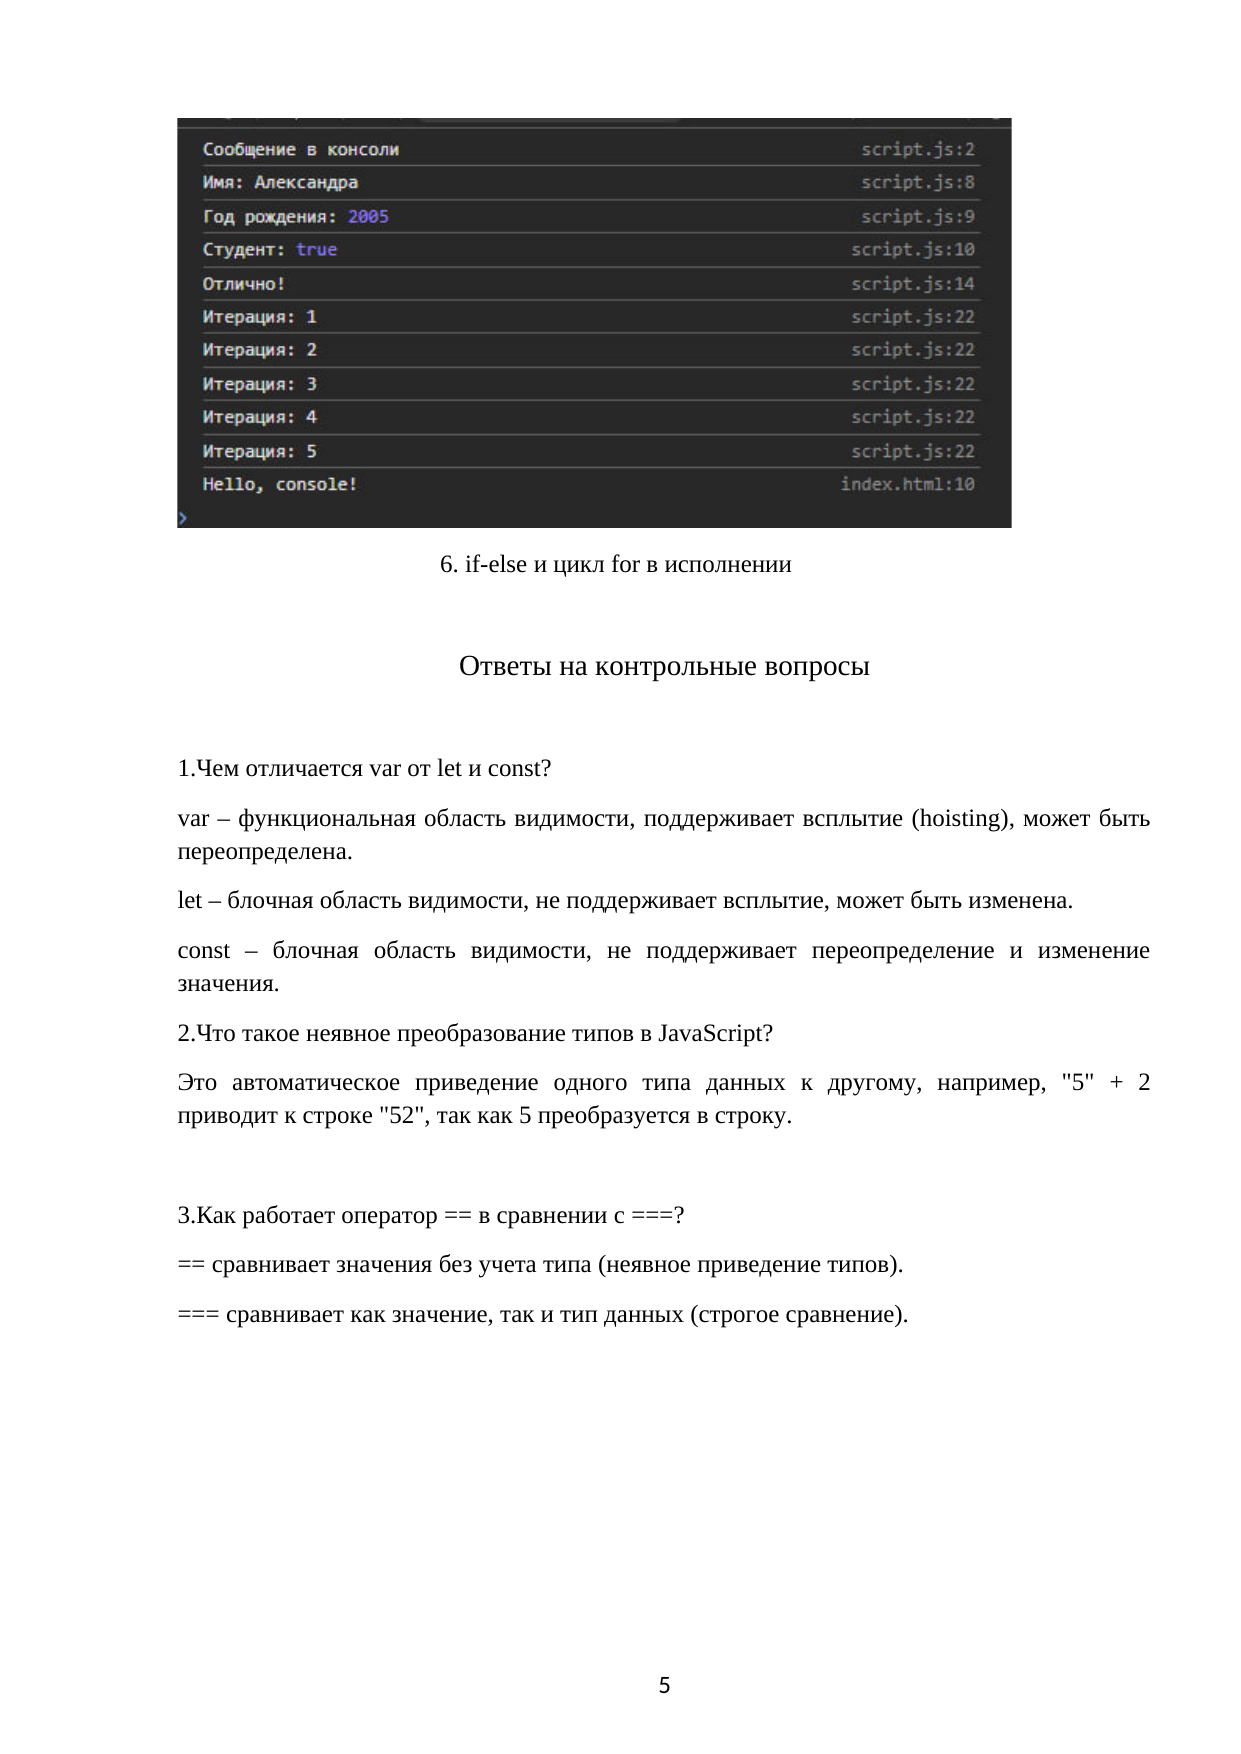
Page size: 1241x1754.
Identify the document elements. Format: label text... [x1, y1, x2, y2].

text 1.Чем отличается var от let и const? [177, 753, 1152, 782]
text const – блочная область видимости, не поддерживает переопределение и изменение значения. [177, 935, 1152, 997]
text Ответы на контрольные вопросы [177, 648, 1152, 682]
text 6. if-else и цикл for в исполнении [177, 549, 1152, 577]
text === сравнивает как значение, так и тип данных (строгое сравнение). [177, 1299, 1152, 1328]
text Это автоматическое приведение одного типа данных к другому, например, "5" + 2 приводит к строке "52", так как 5 преобразуется в строку. [177, 1067, 1152, 1129]
text == сравнивает значения без учета типа (неявное приведение типов). [177, 1249, 1152, 1278]
text 3.Как работает оператор == в сравнении с ===? [177, 1200, 1152, 1229]
picture [177, 118, 1012, 528]
text 2.Что такое неявное преобразование типов в JavaScript? [177, 1018, 1152, 1047]
text let – блочная область видимости, не поддерживает всплытие, может быть изменена. [177, 885, 1152, 914]
text var – функциональная область видимости, поддерживает всплытие (hoisting), может быть переопределена. [177, 803, 1152, 864]
